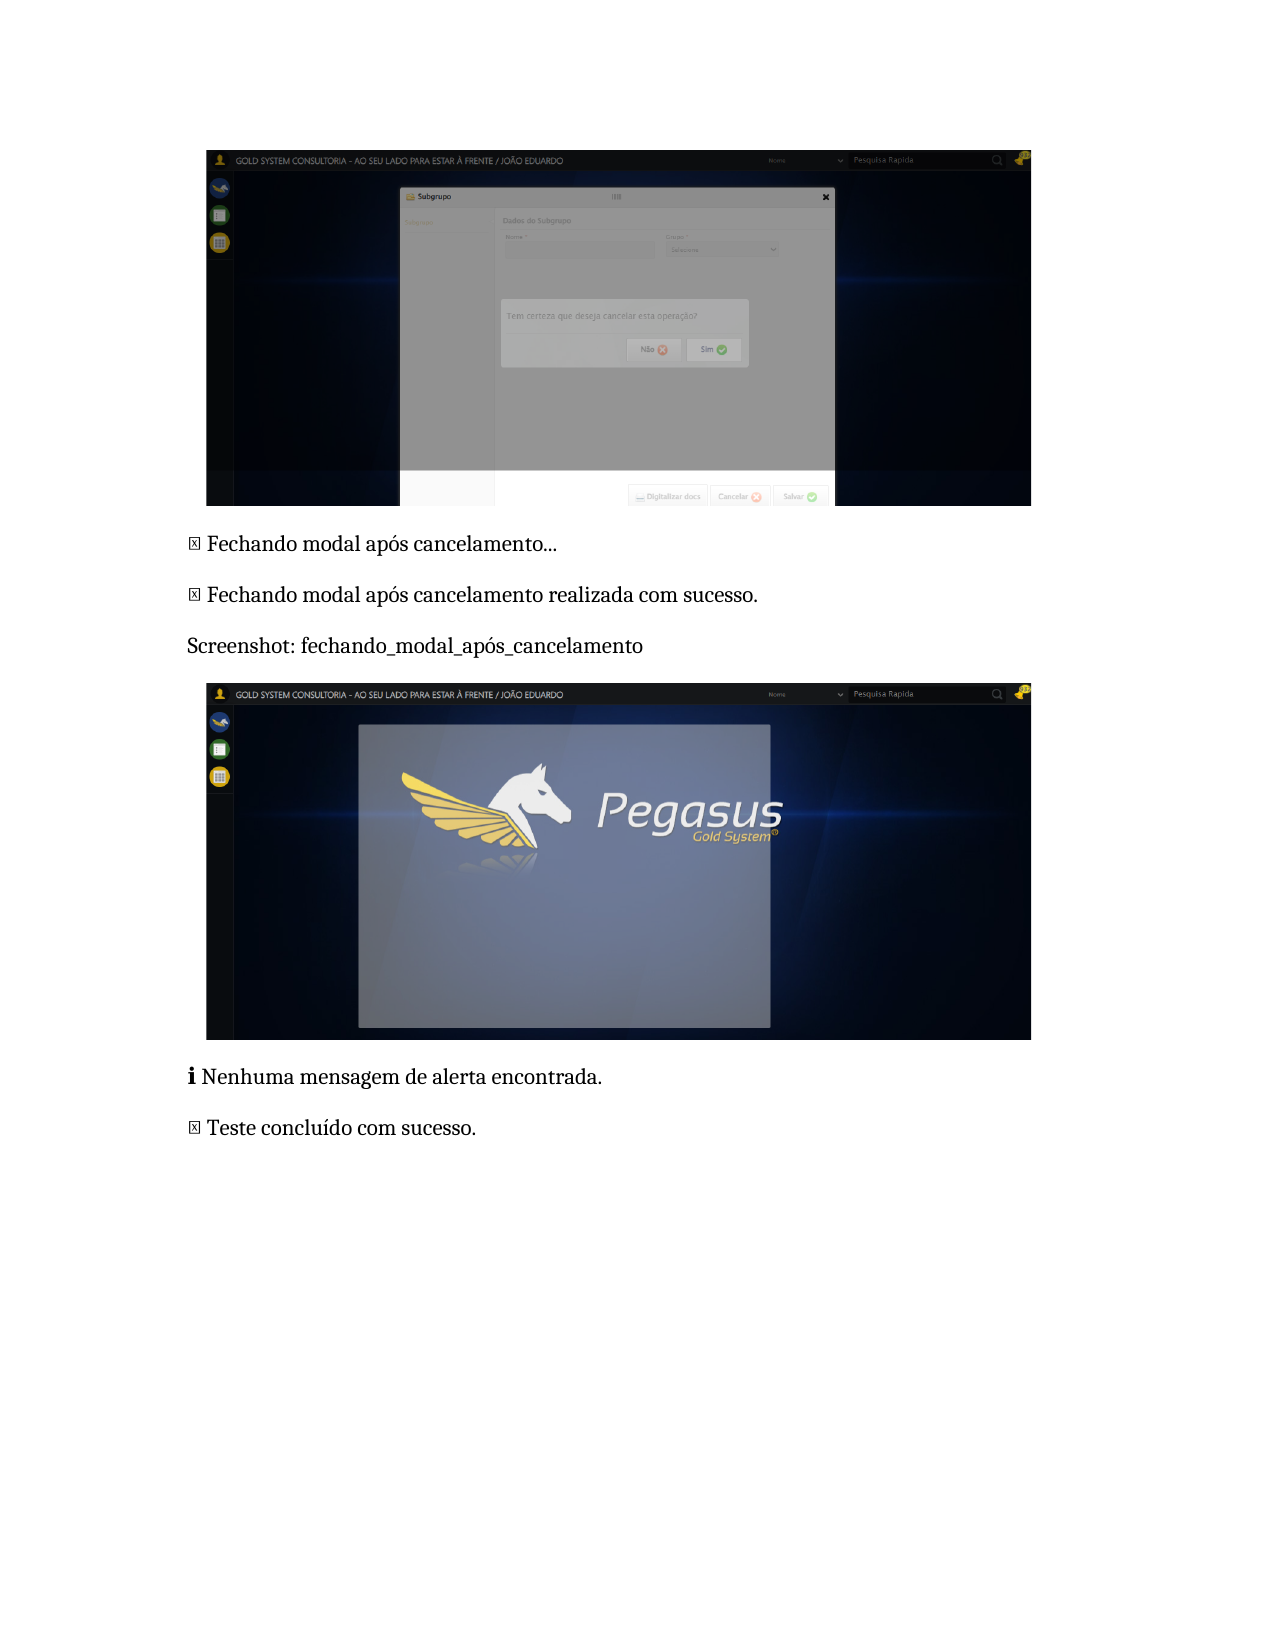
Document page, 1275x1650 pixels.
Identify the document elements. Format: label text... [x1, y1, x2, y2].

picture [206, 683, 1032, 1040]
picture [206, 150, 1032, 506]
text 🔄 Fechando modal após cancelamento... [187, 530, 1087, 557]
text ✅ Teste concluído com sucesso. [187, 1115, 1087, 1141]
text ✅ Fechando modal após cancelamento realizada com sucesso. [187, 581, 1087, 608]
text ℹ️ Nenhuma mensagem de alerta encontrada. [187, 1064, 1087, 1090]
text Screenshot: fechando_modal_após_cancelamento [187, 632, 1087, 659]
